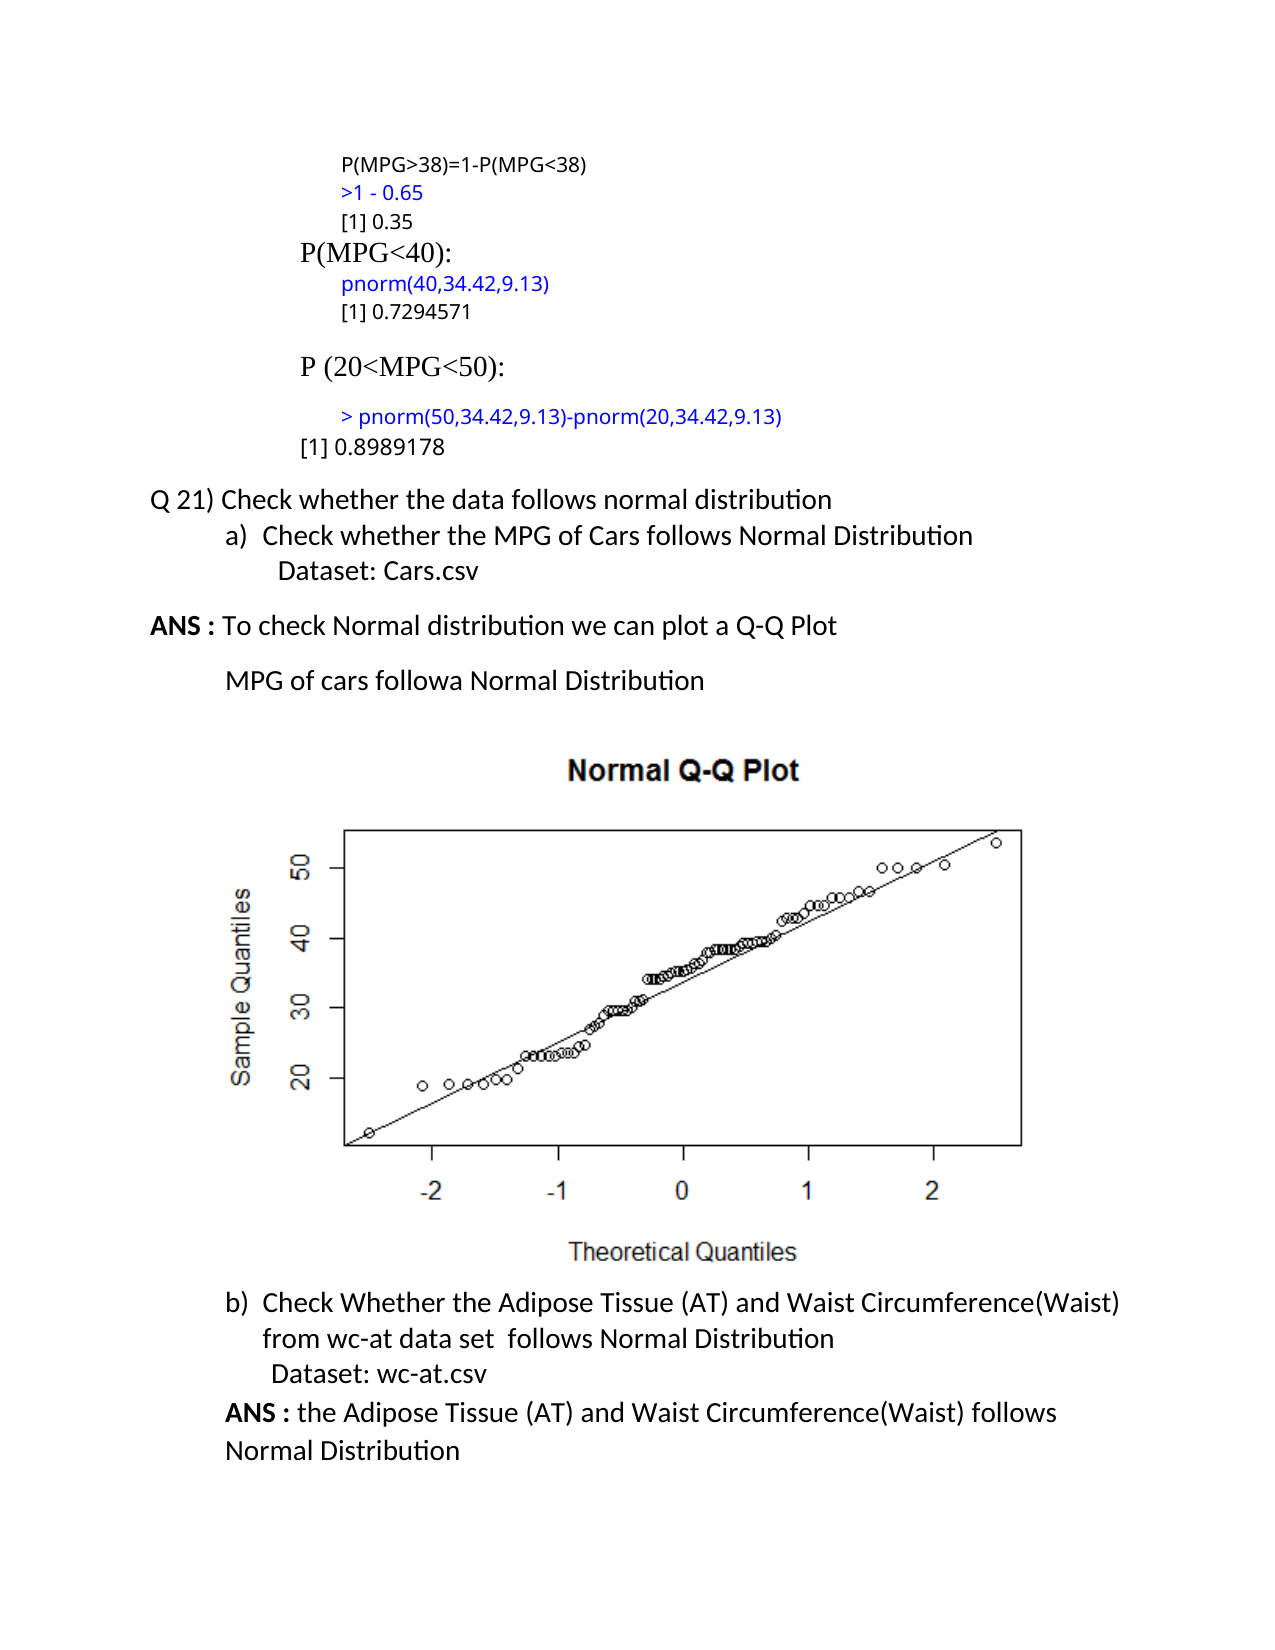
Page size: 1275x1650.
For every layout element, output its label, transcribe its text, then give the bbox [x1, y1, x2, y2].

text pnorm(40,34.42,9.13) [150, 269, 1125, 297]
list Dataset: wc-at.csv [225, 1356, 1125, 1391]
list ANS : the Adipose Tissue (AT) and Waist Circumference(Waist) follows Normal Distribution [225, 1394, 1125, 1468]
text [1] 0.8989178 [150, 431, 1125, 462]
text P(MPG>38)=1-P(MPG<38) [150, 150, 1125, 178]
text > pnorm(50,34.42,9.13)-pnorm(20,34.42,9.13) [150, 402, 1125, 431]
text Dataset: Cars.csv [225, 552, 1125, 588]
text P (20<MPG<50): [300, 349, 1125, 383]
text MPG of cars followa Normal Distribution [150, 662, 1125, 698]
list Check Whether the Adipose Tissue (AT) and Waist Circumference(Waist) from wc-at data set follows Normal Distribution [225, 1284, 1125, 1356]
list Check whether the MPG of Cars follows Normal Distribution [225, 517, 1125, 552]
text Q 21) Check whether the data follows normal distribution [150, 481, 1125, 517]
text [1] 0.7294571 [150, 297, 1125, 326]
text P(MPG<40): [300, 235, 1125, 269]
text [1] 0.35 [150, 207, 1125, 235]
text >1 - 0.65 [150, 178, 1125, 207]
text ANS : To check Normal distribution we can plot a Q-Q Plot [150, 607, 1125, 643]
picture [225, 717, 1063, 1283]
